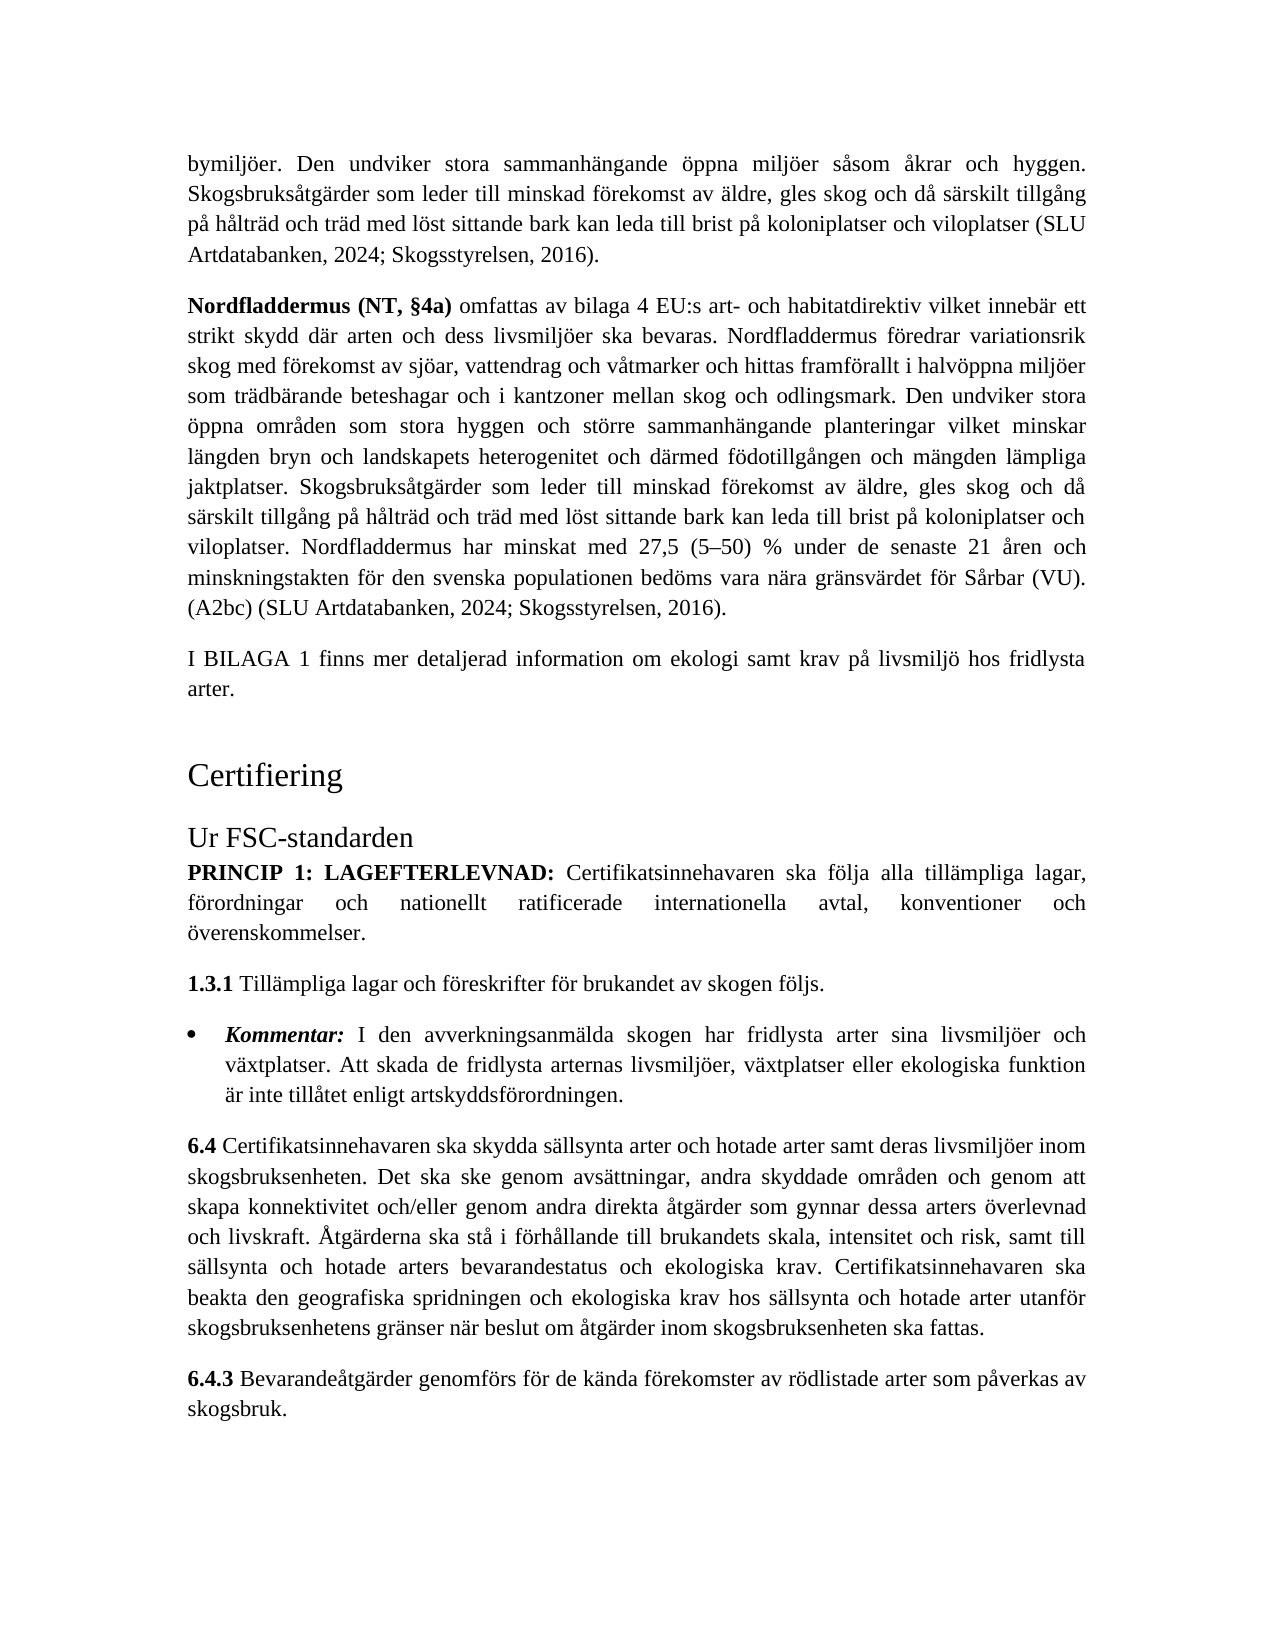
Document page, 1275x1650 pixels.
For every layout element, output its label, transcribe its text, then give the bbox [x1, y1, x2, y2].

text Nordfladdermus (NT, §4a) omfattas av bilaga 4 EU:s art- och habitatdirektiv vilket innebär ett strikt skydd där arten och dess livsmiljöer ska bevaras. Nordfladdermus föredrar variationsrik skog med förekomst av sjöar, vattendrag och våtmarker och hittas framförallt i halvöppna miljöer som trädbärande beteshagar och i kantzoner mellan skog och odlingsmark. Den undviker stora öppna områden som stora hyggen och större sammanhängande planteringar vilket minskar längden bryn och landskapets heterogenitet och därmed födotillgången och mängden lämpliga jaktplatser. Skogsbruksåtgärder som leder till minskad förekomst av äldre, gles skog och då särskilt tillgång på hålträd och träd med löst sittande bark kan leda till brist på koloniplatser och viloplatser. Nordfladdermus har minskat med 27,5 (5–50) % under de senaste 21 åren och minskningstakten för den svenska populationen bedöms vara nära gränsvärdet för Sårbar (VU). (A2bc) (SLU Artdatabanken, 2024; Skogsstyrelsen, 2016). [187, 292, 1087, 620]
text 1.3.1 Tillämpliga lagar och föreskrifter för brukandet av skogen följs. [187, 970, 1087, 996]
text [187, 150, 1087, 267]
text 6.4.3 Bevarandeåtgärder genomförs för de kända förekomster av rödlistade arter som påverkas av skogsbruk. [187, 1365, 1087, 1421]
list Kommentar: I den avverkningsanmälda skogen har fridlysta arter sina livsmiljöer och växtplatser. Att skada de fridlysta arternas livsmiljöer, växtplatser eller ekologiska funktion är inte tillåtet enligt artskyddsförordningen. [187, 1021, 1087, 1108]
text I BILAGA 1 finns mer detaljerad information om ekologi samt krav på livsmiljö hos fridlysta arter. [187, 645, 1087, 701]
text PRINCIP 1: LAGEFTERLEVNAD: Certifikatsinnehavaren ska följa alla tillämpliga lagar, förordningar och nationellt ratificerade internationella avtal, konventioner och överenskommelser. [187, 859, 1087, 945]
subtitle Certifiering [187, 755, 1087, 793]
subtitle Ur FSC-standarden [187, 820, 1087, 854]
text 6.4 Certifikatsinnehavaren ska skydda sällsynta arter och hotade arter samt deras livsmiljöer inom skogsbruksenheten. Det ska ske genom avsättningar, andra skyddade områden och genom att skapa konnektivitet och/eller genom andra direkta åtgärder som gynnar dessa arters överlevnad och livskraft. Åtgärderna ska stå i förhållande till brukandets skala, intensitet och risk, samt till sällsynta och hotade arters bevarandestatus och ekologiska krav. Certifikatsinnehavaren ska beakta den geografiska spridningen och ekologiska krav hos sällsynta och hotade arter utanför skogsbruksenhetens gränser när beslut om åtgärder inom skogsbruksenheten ska fattas. [187, 1133, 1087, 1340]
